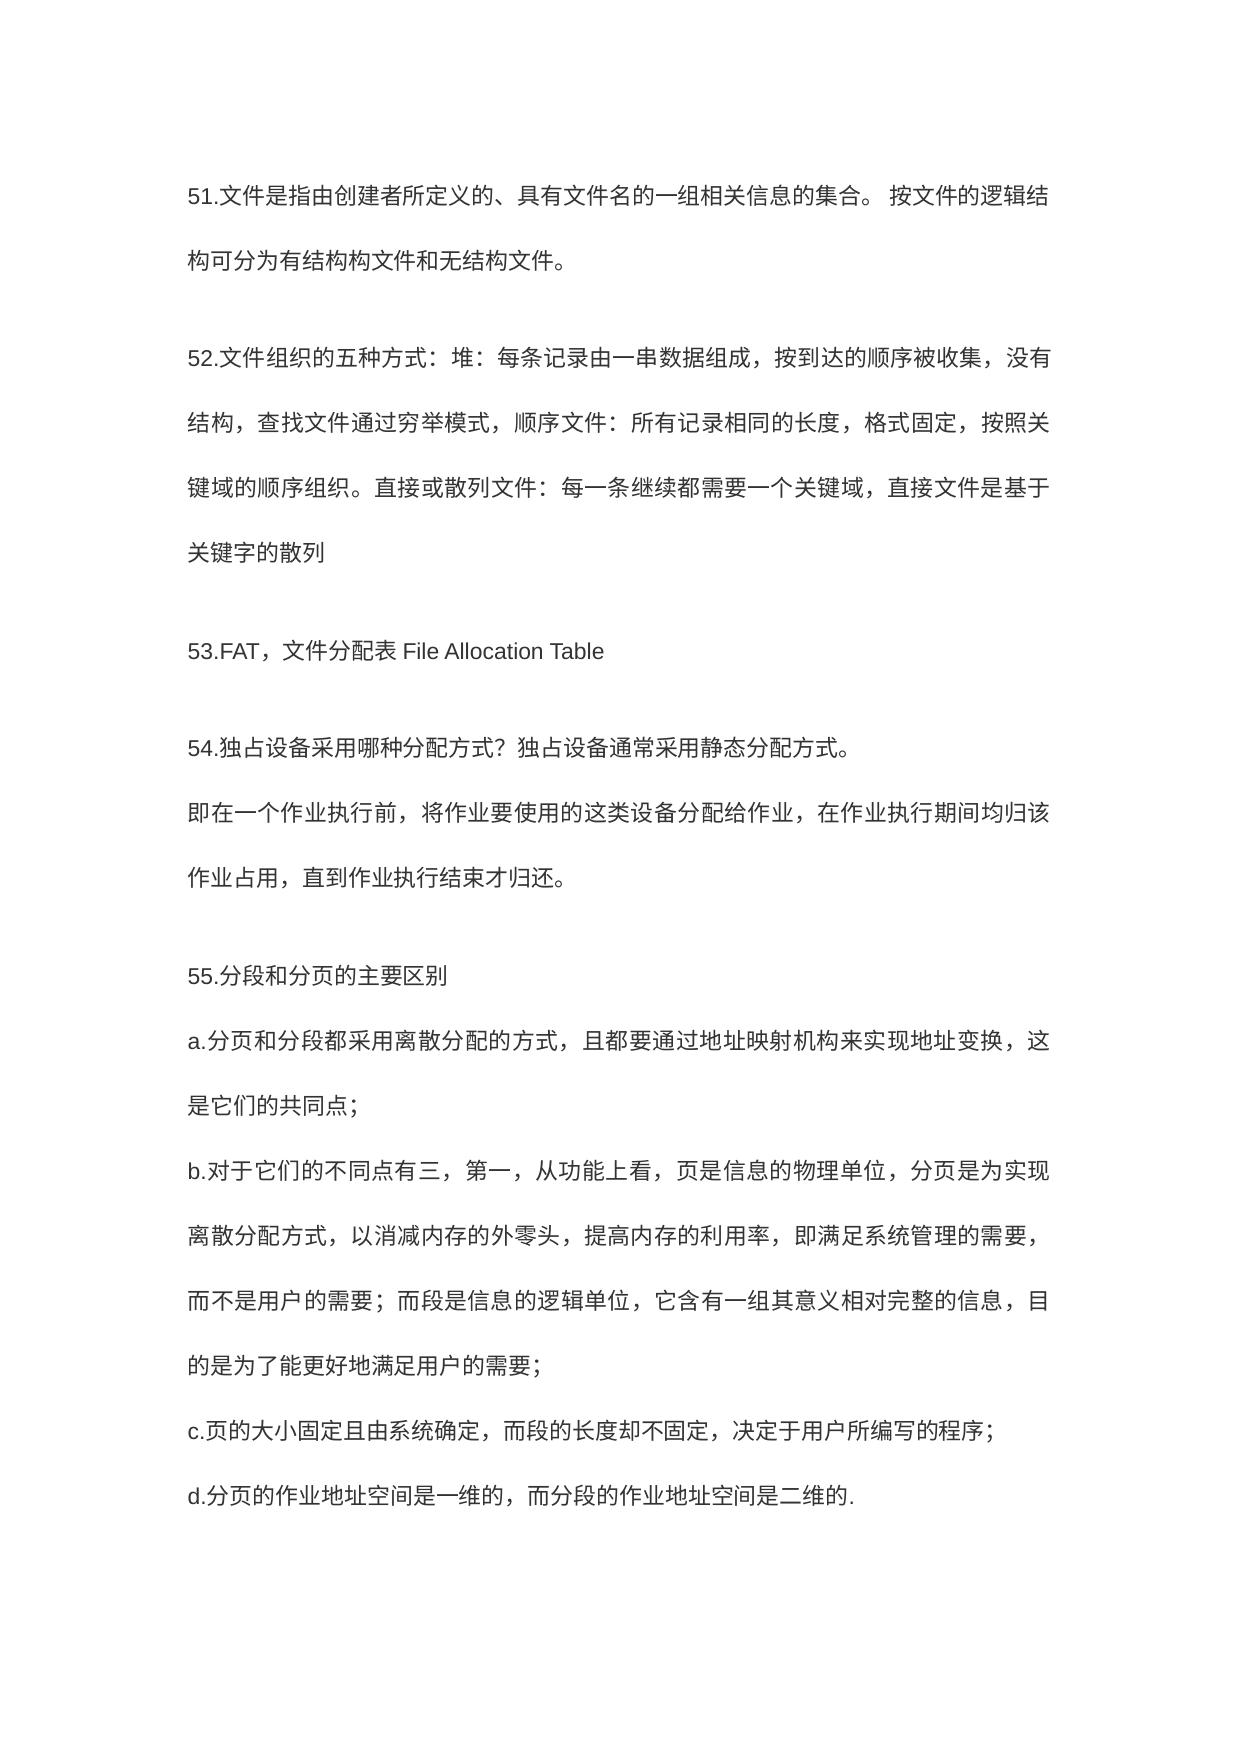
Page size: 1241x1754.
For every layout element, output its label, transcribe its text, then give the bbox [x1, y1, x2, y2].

text 54.独占设备采用哪种分配方式？独占设备通常采用静态分配方式。 即在一个作业执行前，将作业要使用的这类设备分配给作业，在作业执行期间均归该作业占用，直到作业执行结束才归还。 [187, 714, 1053, 942]
text 53.FAT，文件分配表 File Allocation Table [187, 617, 1053, 714]
text 52.文件组织的五种方式：堆：每条记录由一串数据组成，按到达的顺序被收集，没有结构，查找文件通过穷举模式，顺序文件：所有记录相同的长度，格式固定，按照关键域的顺序组织。直接或散列文件：每一条继续都需要一个关键域，直接文件是基于关键字的散列 [187, 324, 1053, 617]
text 55.分段和分页的主要区别 a.分页和分段都采用离散分配的方式，且都要通过地址映射机构来实现地址变换，这是它们的共同点； b.对于它们的不同点有三，第一，从功能上看，页是信息的物理单位，分页是为实现离散分配方式，以消减内存的外零头，提高内存的利用率，即满足系统管理的需要，而不是用户的需要；而段是信息的逻辑单位，它含有一组其意义相对完整的信息，目的是为了能更好地满足用户的需要； c.页的大小固定且由系统确定，而段的长度却不固定，决定于用户所编写的程序； d.分页的作业地址空间是一维的，而分段的作业地址空间是二维的. [187, 942, 1053, 1559]
text 51.文件是指由创建者所定义的、具有文件名的一组相关信息的集合。 按文件的逻辑结构可分为有结构构文件和无结构文件。 [187, 162, 1053, 324]
